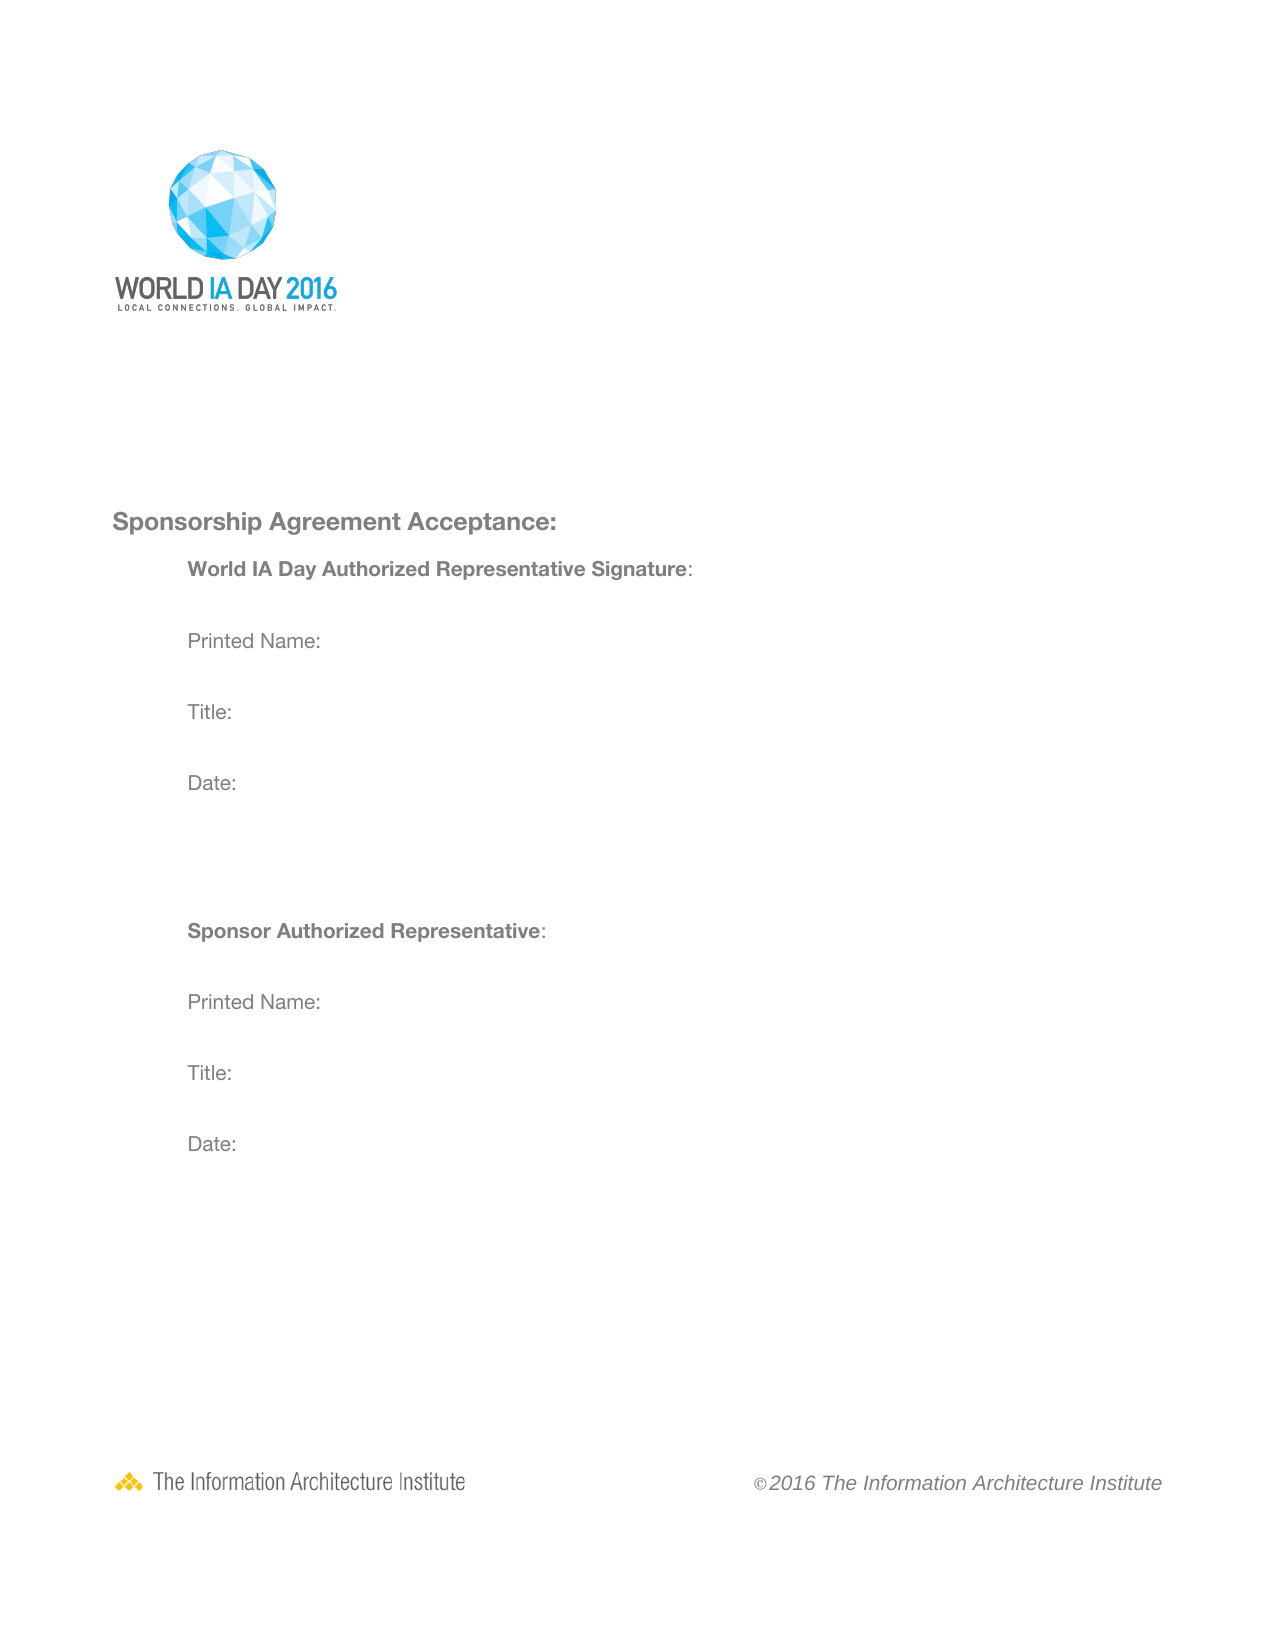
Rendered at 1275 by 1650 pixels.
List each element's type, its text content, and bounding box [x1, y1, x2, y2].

text Sponsorship Agreement Acceptance: [112, 506, 1162, 538]
text Title: [150, 1060, 1162, 1086]
text Date: [150, 770, 1162, 796]
text Title: [150, 699, 1162, 725]
text Printed Name: [150, 989, 1162, 1015]
picture [112, 150, 340, 317]
text World IA Day Authorized Representative Signature: [150, 556, 1162, 583]
text Printed Name: [150, 628, 1162, 654]
picture [114, 1472, 465, 1491]
text Date: [150, 1131, 1162, 1158]
text Sponsor Authorized Representative: [150, 918, 1162, 944]
